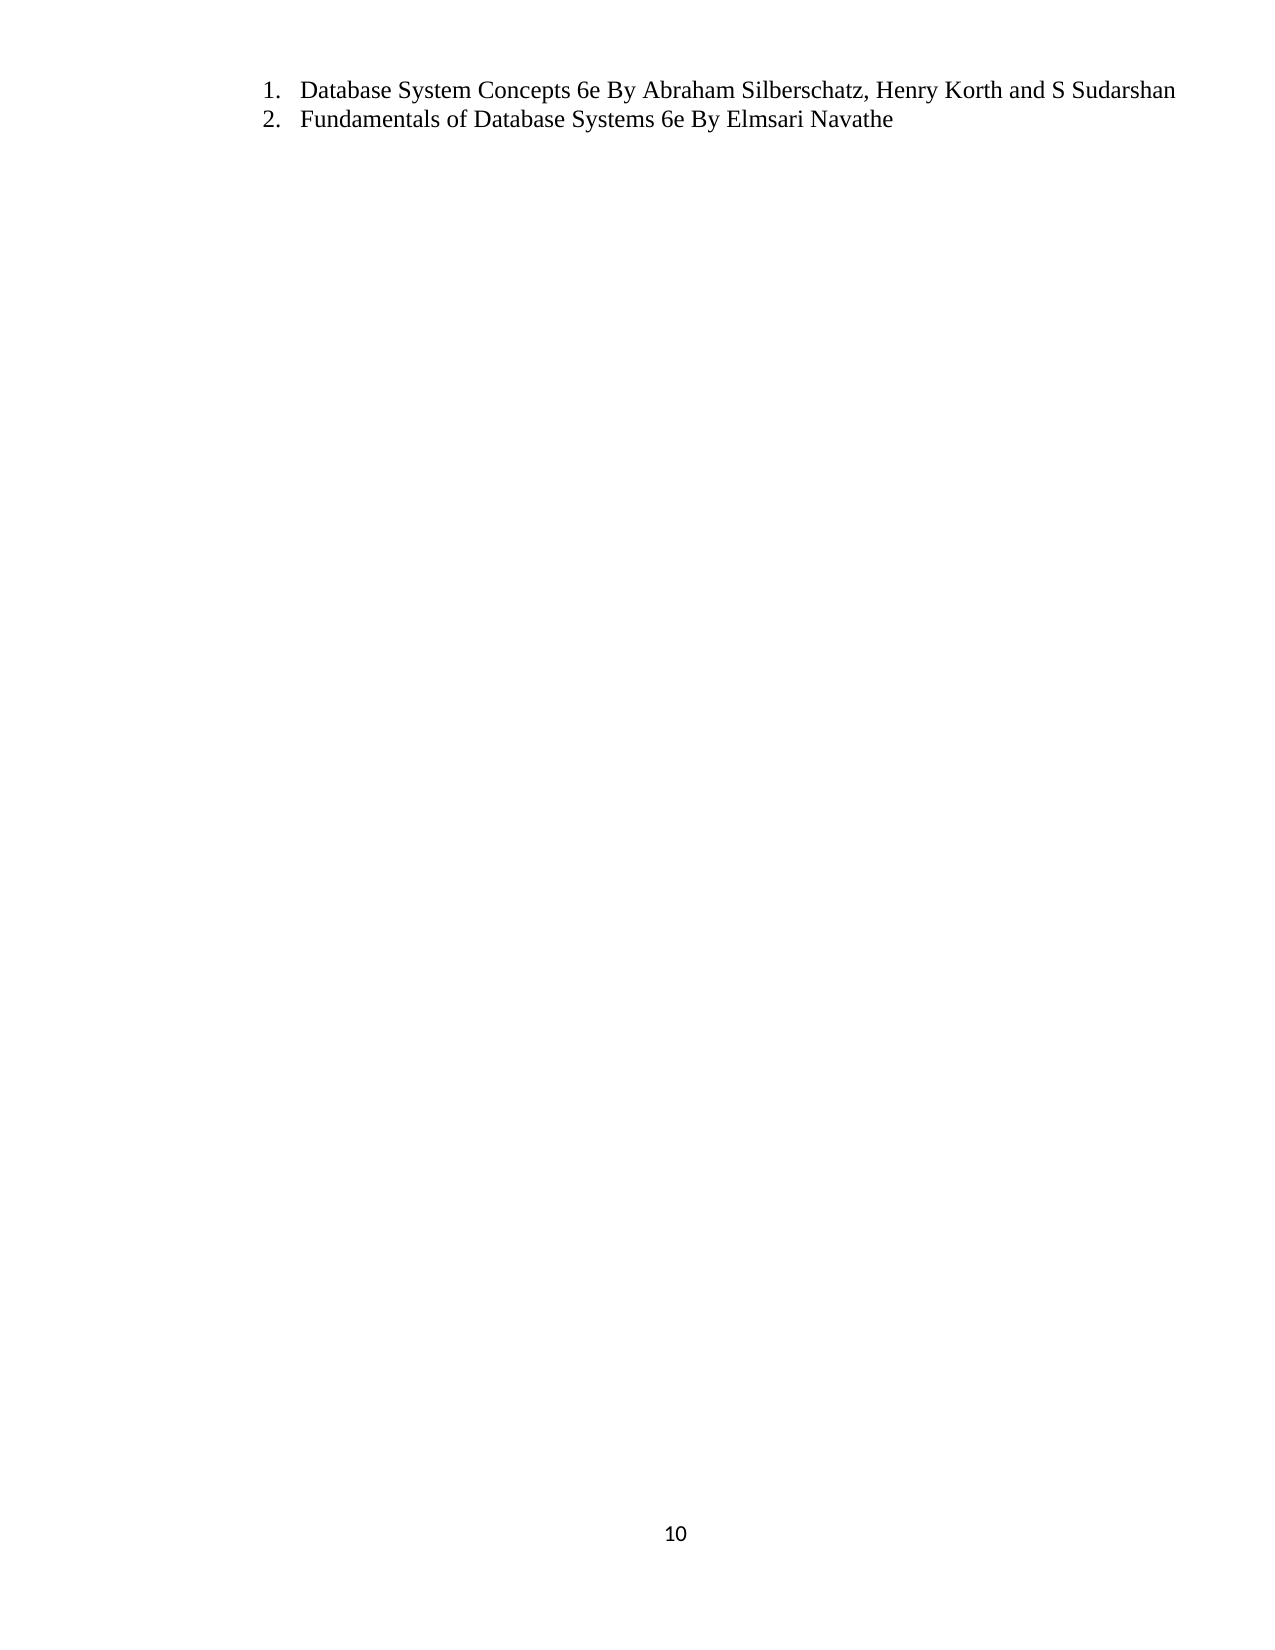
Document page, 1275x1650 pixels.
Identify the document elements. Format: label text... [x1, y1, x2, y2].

list Fundamentals of Database Systems 6e By Elmsari Navathe [262, 104, 1200, 132]
list Database System Concepts 6e By Abraham Silberschatz, Henry Korth and S Sudarshan [262, 75, 1200, 104]
